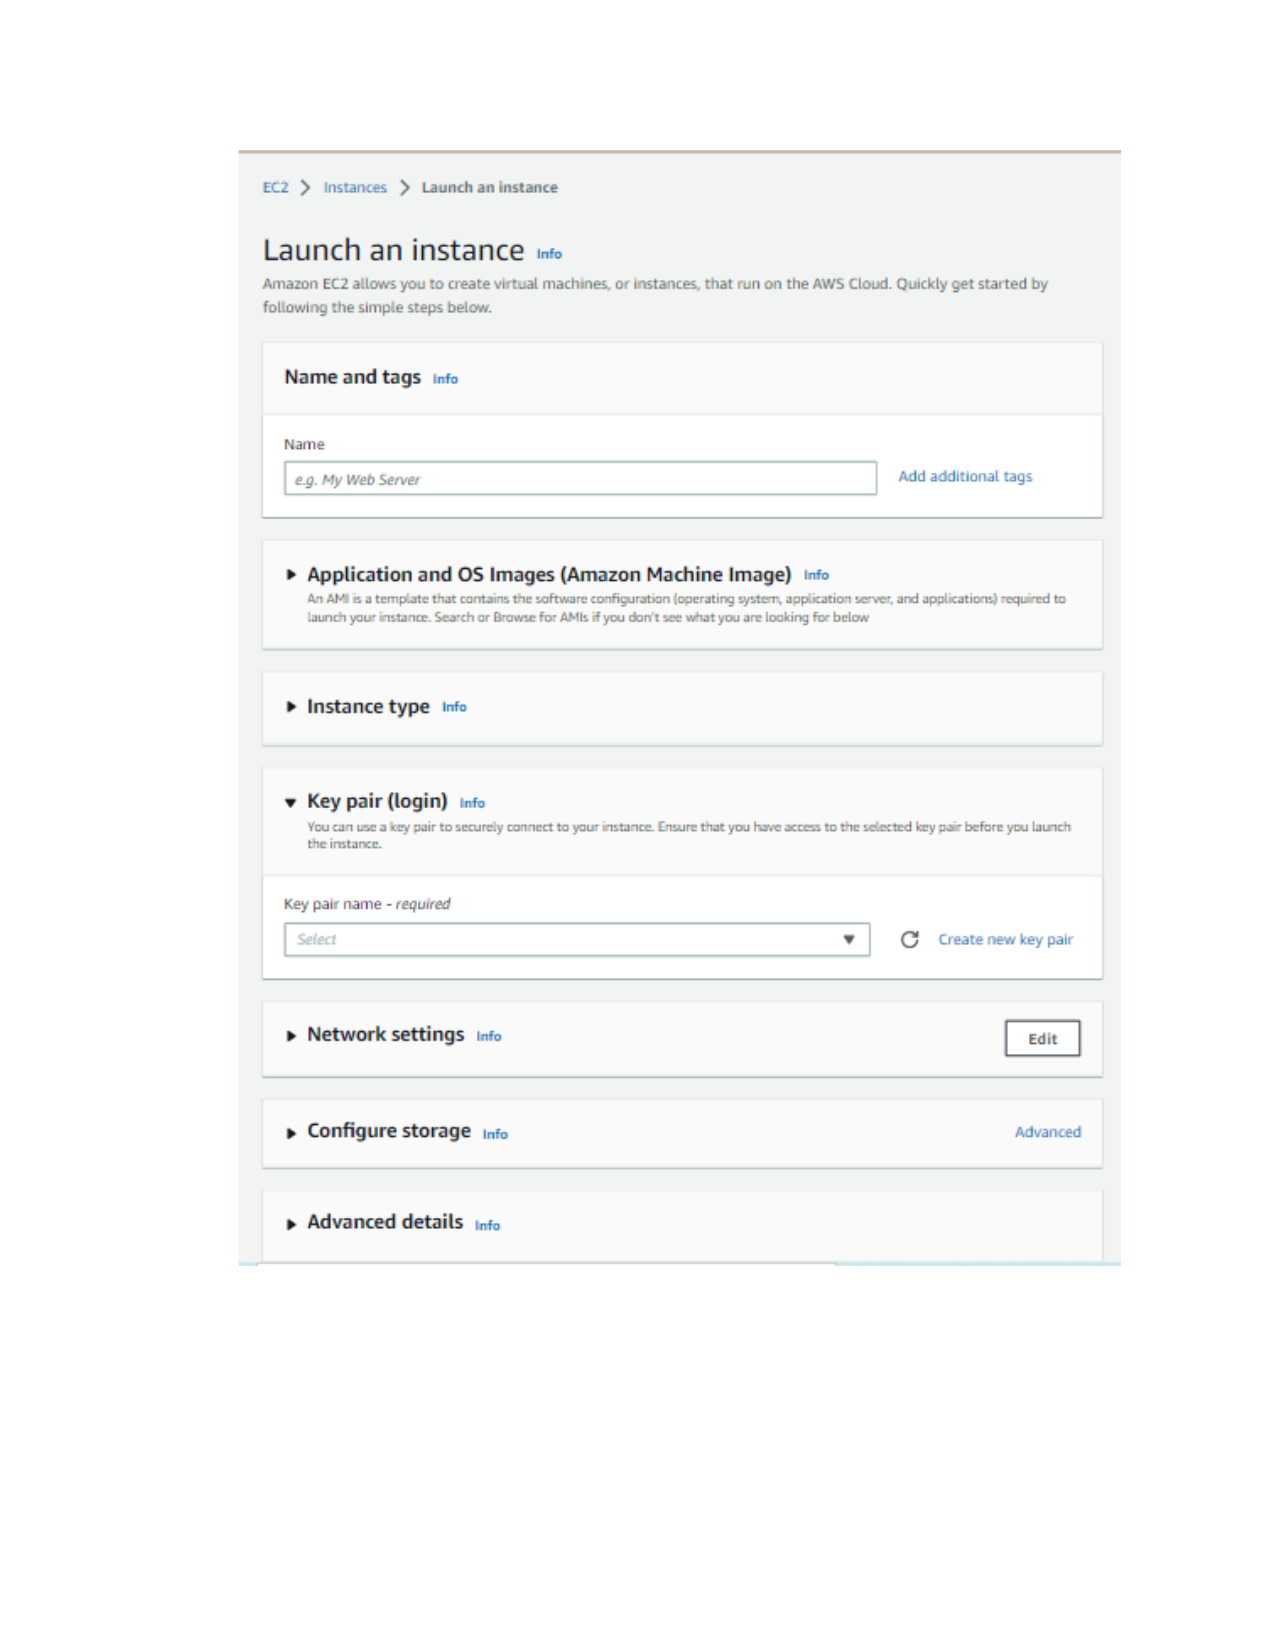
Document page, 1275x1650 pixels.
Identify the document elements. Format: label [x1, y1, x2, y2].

picture [238, 150, 1121, 1266]
